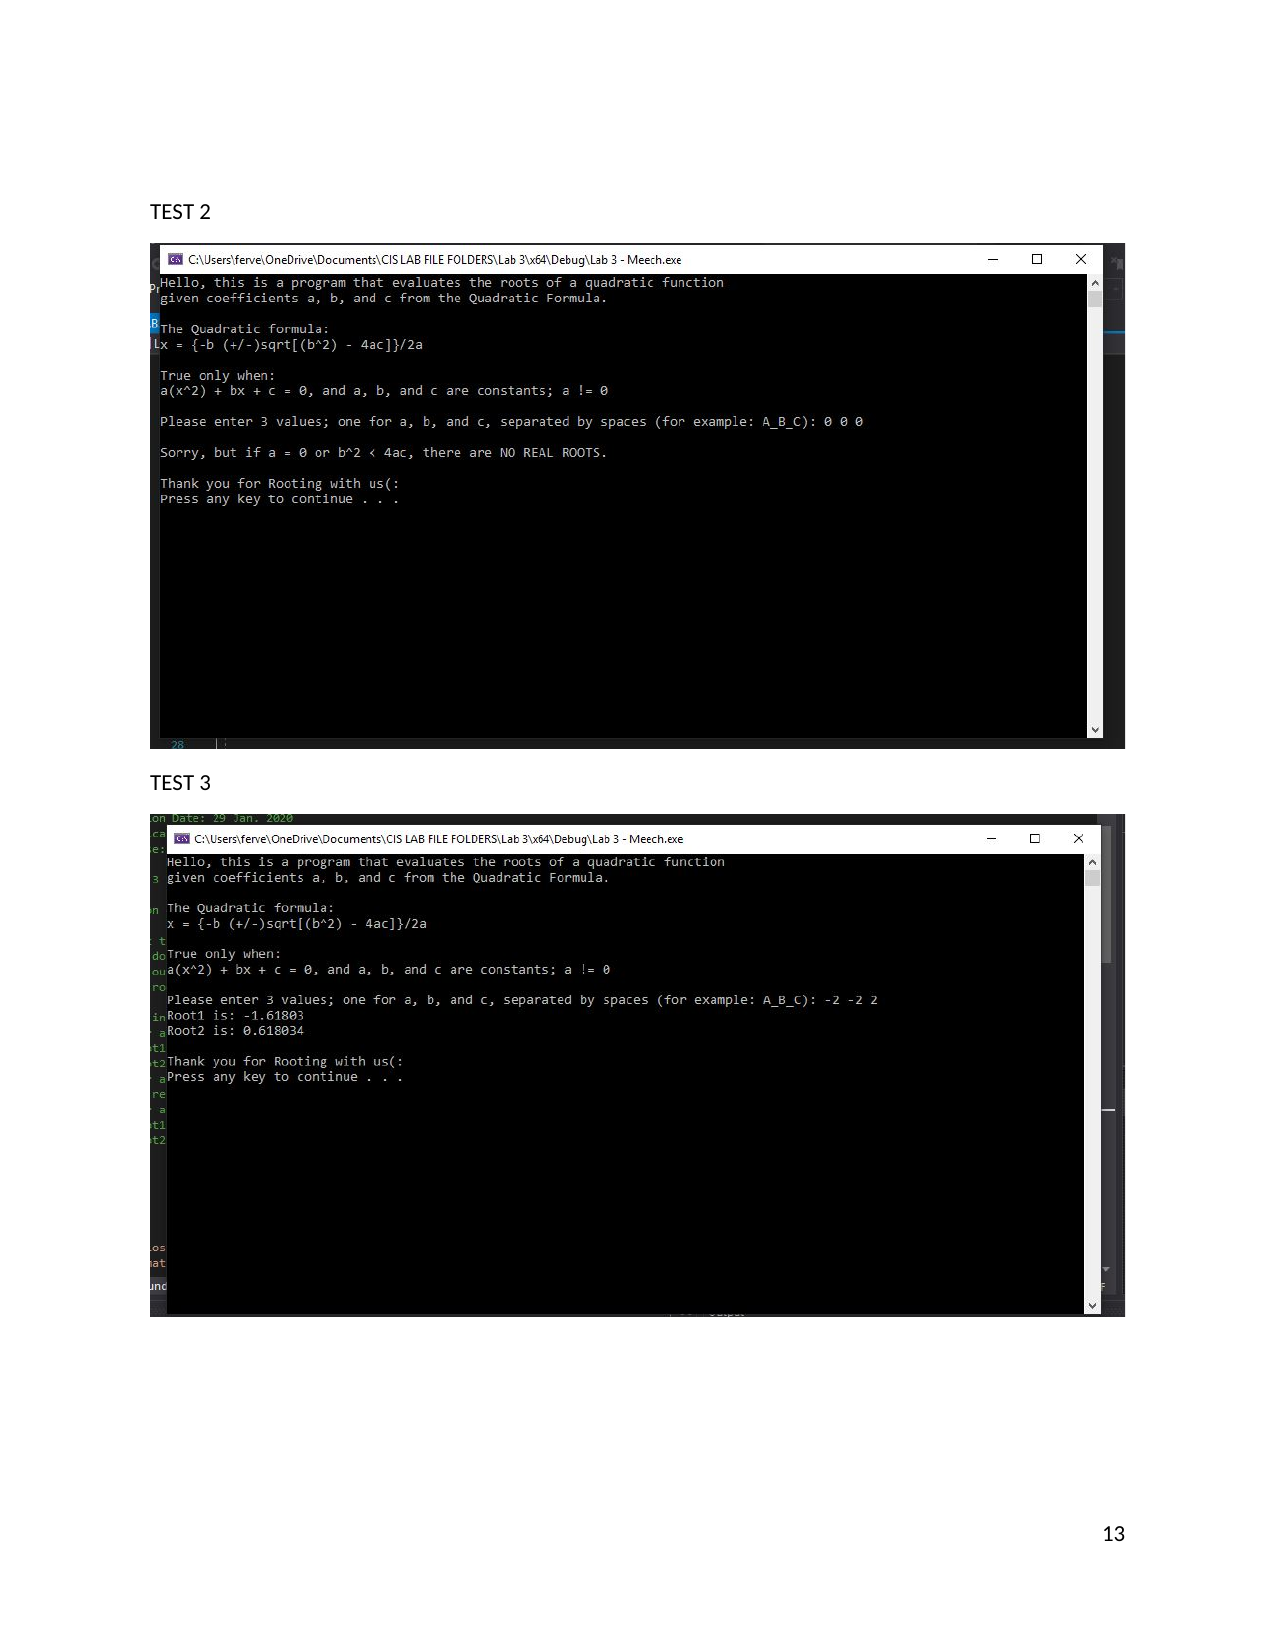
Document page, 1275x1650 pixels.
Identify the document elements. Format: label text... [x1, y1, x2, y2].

text TEST 3 [150, 768, 1125, 796]
picture [150, 814, 1125, 1317]
picture [150, 243, 1125, 749]
text TEST 2 [150, 197, 1125, 225]
